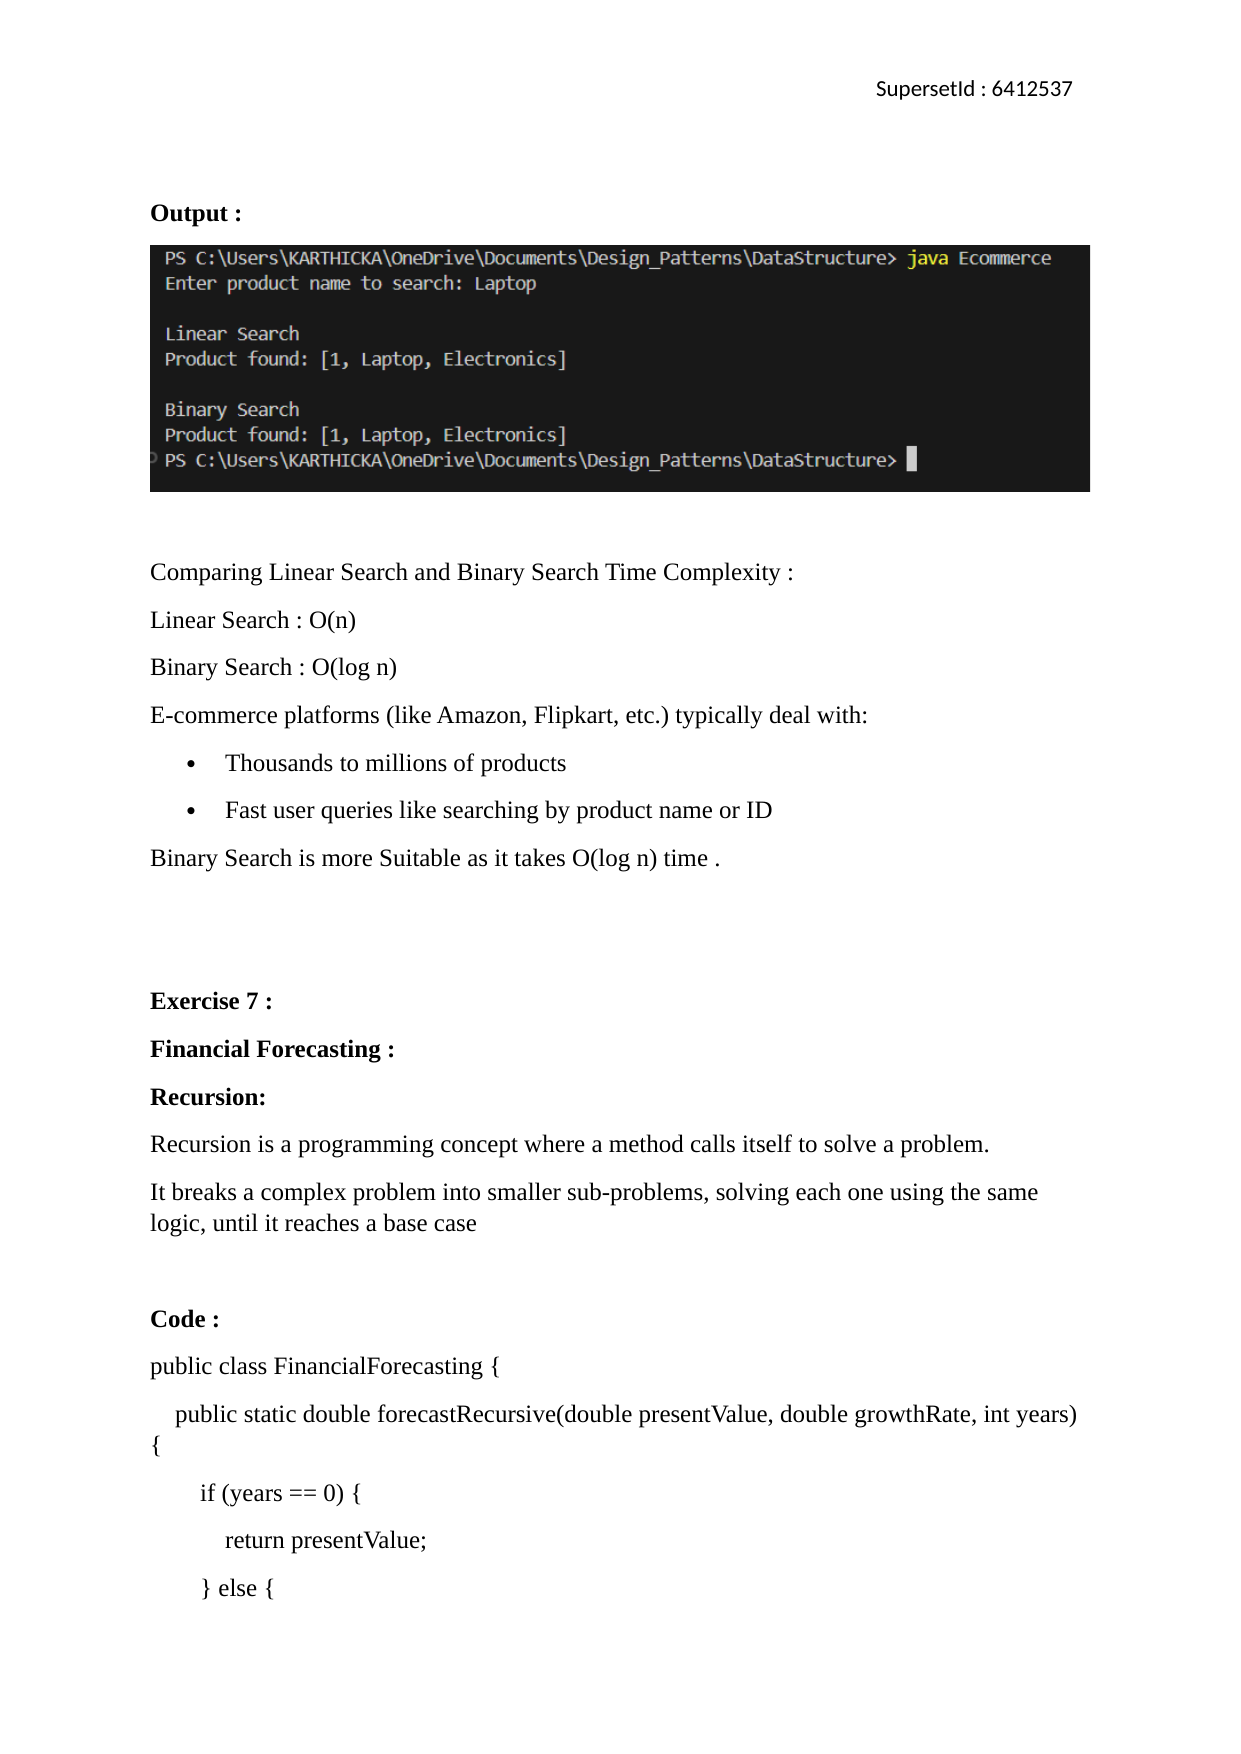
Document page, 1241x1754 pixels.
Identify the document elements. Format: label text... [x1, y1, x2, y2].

text Output : [150, 198, 1090, 226]
list Fast user queries like searching by product name or ID [187, 796, 1090, 824]
text public class FinancialForecasting { [150, 1351, 1090, 1380]
list Thousands to millions of products [187, 748, 1090, 777]
text return presentValue; [150, 1526, 1090, 1554]
text Recursion is a programming concept where a method calls itself to solve a problem. [150, 1129, 1090, 1158]
text public static double forecastRecursive(double presentValue, double growthRate, int years) { [150, 1399, 1090, 1459]
text E-commerce platforms (like Amazon, Flipkart, etc.) typically deal with: [150, 700, 1090, 729]
text Financial Forecasting : [150, 1034, 1090, 1063]
text } else { [150, 1573, 1090, 1602]
text Code : [150, 1304, 1090, 1332]
text It breaks a complex problem into smaller sub-problems, solving each one using the same logic, until it reaches a base case [150, 1177, 1090, 1237]
text if (years == 0) { [150, 1478, 1090, 1507]
text Binary Search is more Suitable as it takes O(log n) time . [150, 843, 1090, 872]
text Exercise 7 : [150, 986, 1090, 1015]
text Binary Search : O(log n) [150, 652, 1090, 681]
text Recursion: [150, 1082, 1090, 1111]
picture [150, 245, 1091, 492]
text Linear Search : O(n) [150, 605, 1090, 633]
text Comparing Linear Search and Binary Search Time Complexity : [150, 557, 1090, 586]
